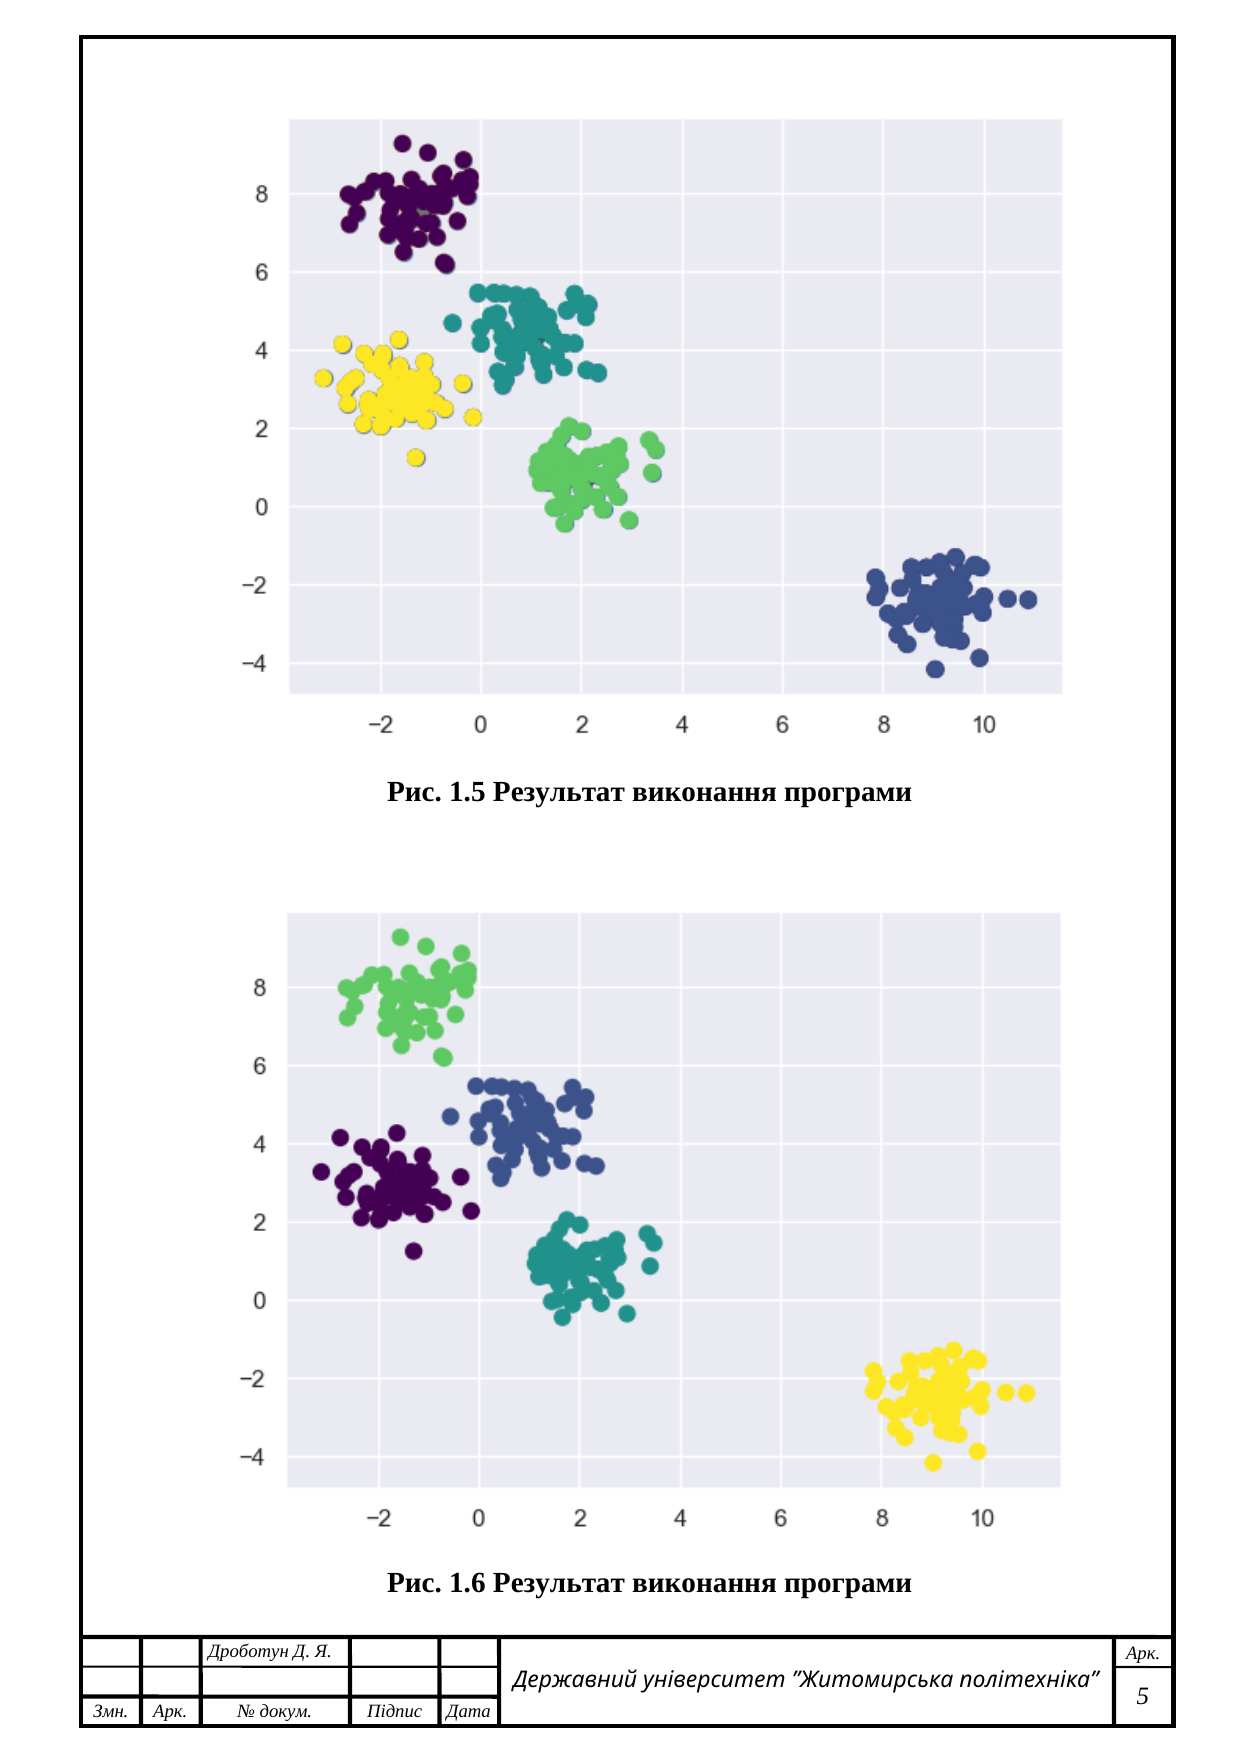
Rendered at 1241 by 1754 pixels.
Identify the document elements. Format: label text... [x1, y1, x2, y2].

text Рис. 1.5 Результат виконання програми [148, 774, 1152, 807]
text Рис. 1.6 Результат виконання програми [148, 1566, 1152, 1599]
picture [218, 101, 1081, 755]
picture [216, 879, 1084, 1547]
